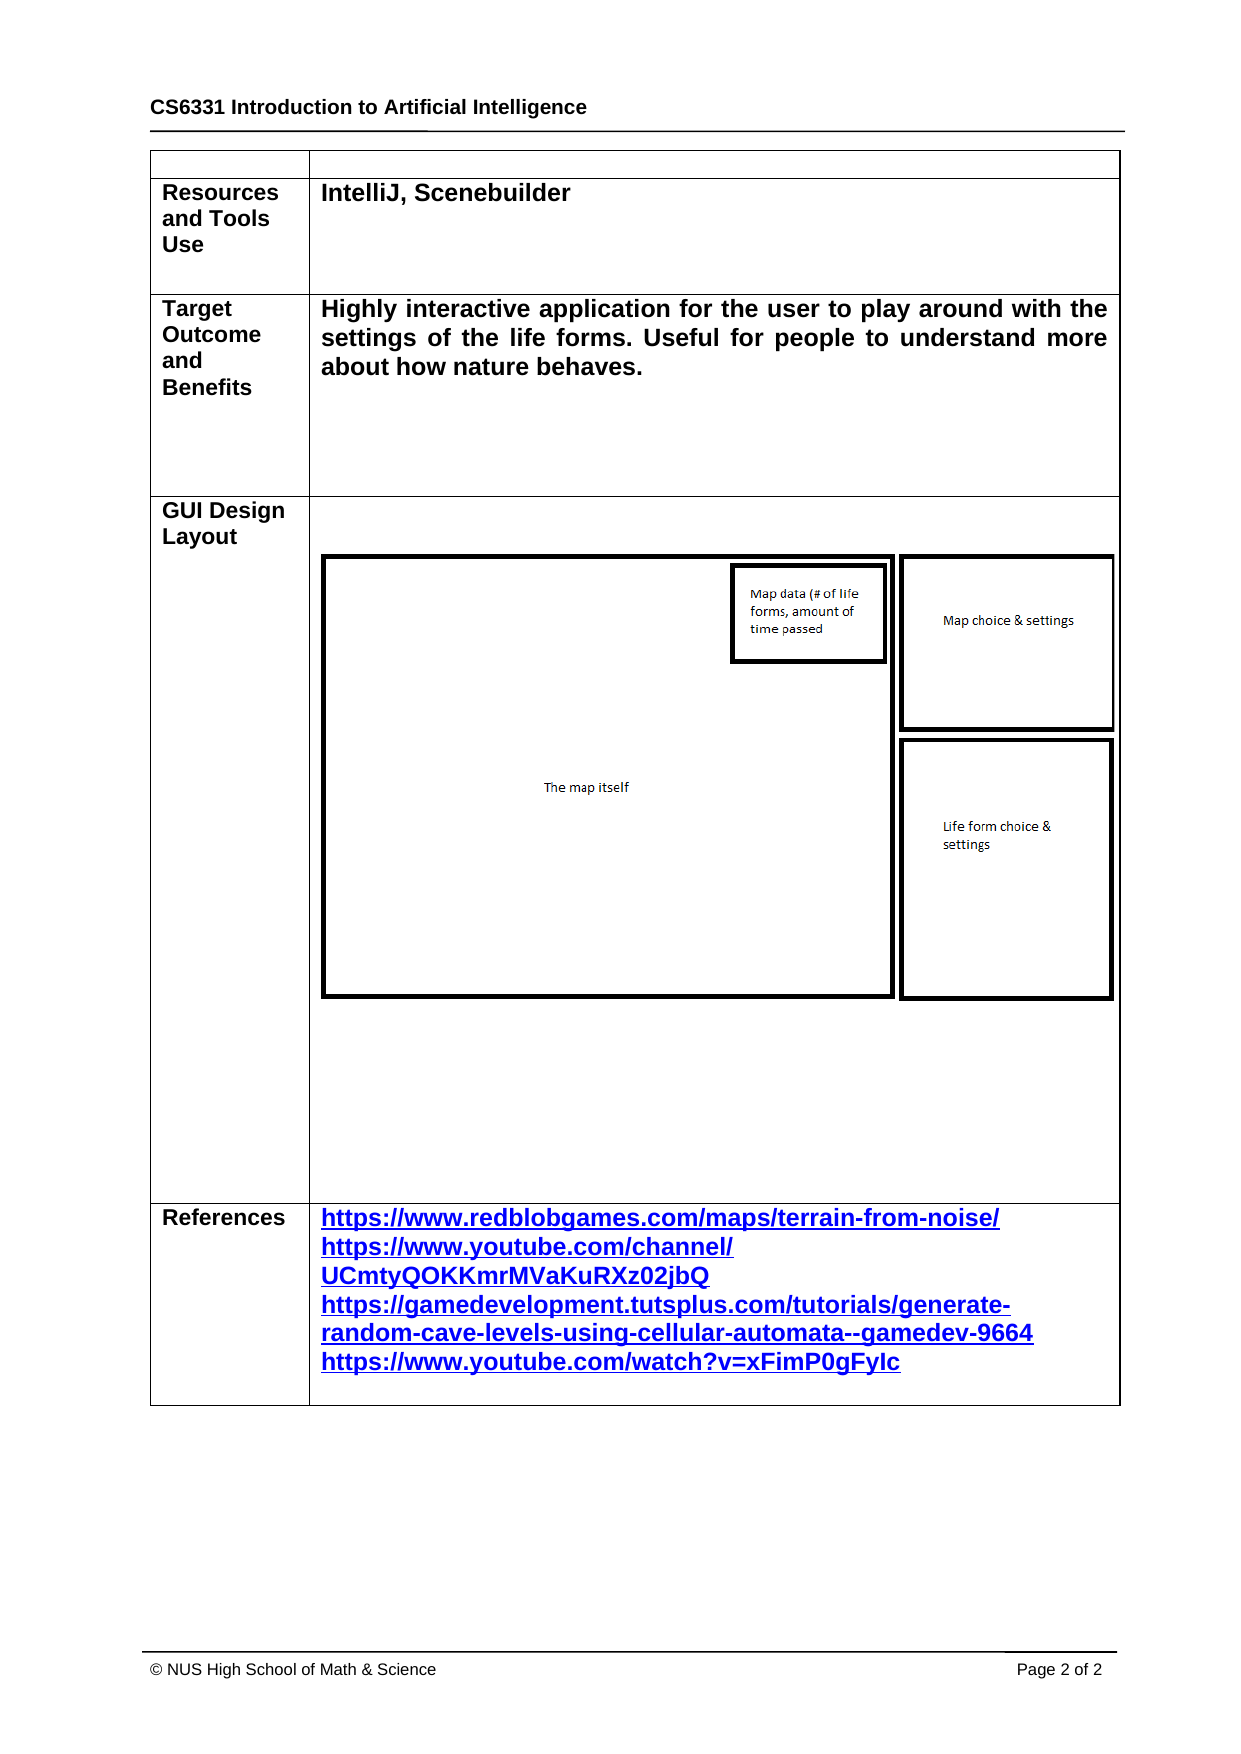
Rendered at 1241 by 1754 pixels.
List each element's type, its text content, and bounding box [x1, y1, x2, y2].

picture [320, 554, 1115, 1002]
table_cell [310, 151, 1119, 177]
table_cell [151, 151, 309, 177]
table_cell [310, 497, 1119, 1202]
table_cell https://www.redblobgames.com/maps/terrain-from-noise/ https://www.youtube.com/channel/UCmtyQOKKmrMVaKuRXz02jbQ https://gamedevelopment.tutsplus.com/tutorials/generate-random-cave-levels-using-cellular-automata--gamedev-9664 https://www.youtube.com/watch?v=xFimP0gFyIc [310, 1204, 1119, 1405]
table_cell References [151, 1204, 309, 1405]
table_cell Highly interactive application for the user to play around with the settings of the life forms. Useful for people to understand more about how nature behaves. [310, 295, 1119, 496]
table_cell IntelliJ, Scenebuilder [310, 179, 1119, 293]
table_cell Resources and Tools Use [151, 179, 309, 293]
table_cell GUI Design Layout [151, 497, 309, 1202]
table_cell Target Outcome and Benefits [151, 295, 309, 496]
